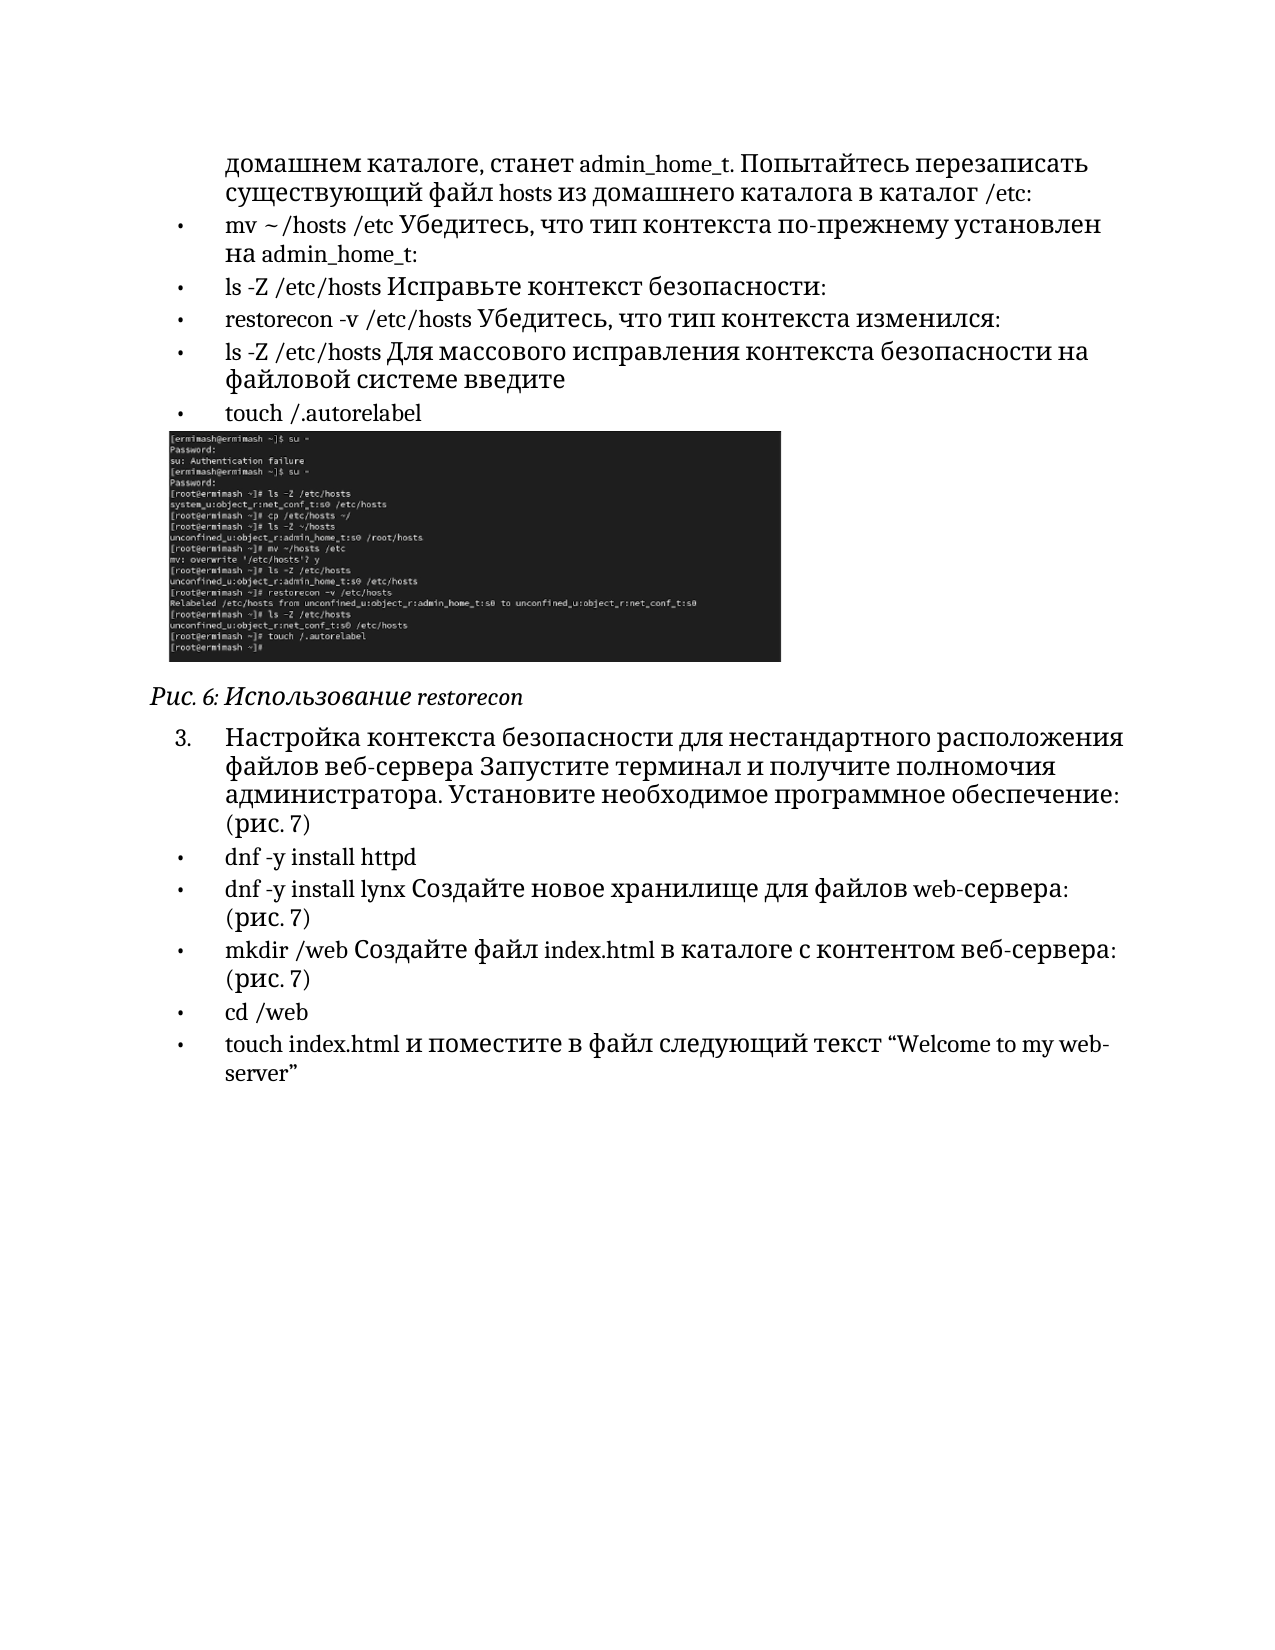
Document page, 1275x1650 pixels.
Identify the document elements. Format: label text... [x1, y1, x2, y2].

list touch index.html и поместите в файл следующий текст “Welcome to my web-server” [175, 1030, 1125, 1087]
list touch /.autorelabel [175, 399, 1125, 427]
list dnf -y install httpd [175, 842, 1125, 871]
list Настройка контекста безопасности для нестандартного расположения файлов веб-сервера Запустите терминал и получите полномочия администратора. Установите необходимое программное обеспечение: (рис. 7) [175, 724, 1125, 839]
list cd /web [175, 997, 1125, 1026]
list mkdir /web Создайте файл index.html в каталоге с контентом веб-сервера: (рис. 7) [175, 936, 1125, 994]
list ls -Z /etc/hosts Для массового исправления контекста безопасности на файловой системе введите [175, 337, 1125, 395]
list restorecon -v /etc/hosts Убедитесь, что тип контекста изменился: [175, 305, 1125, 334]
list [175, 150, 1125, 207]
list dnf -y install lynx Создайте новое хранилище для файлов web-сервера: (рис. 7) [175, 875, 1125, 932]
picture [168, 431, 782, 662]
text Рис. 6: Использование restorecon [150, 682, 1125, 711]
list ls -Z /etc/hosts Исправьте контекст безопасности: [175, 272, 1125, 301]
list mv ~/hosts /etc Убедитесь, что тип контекста по-прежнему установлен на admin_home_t: [175, 211, 1125, 269]
